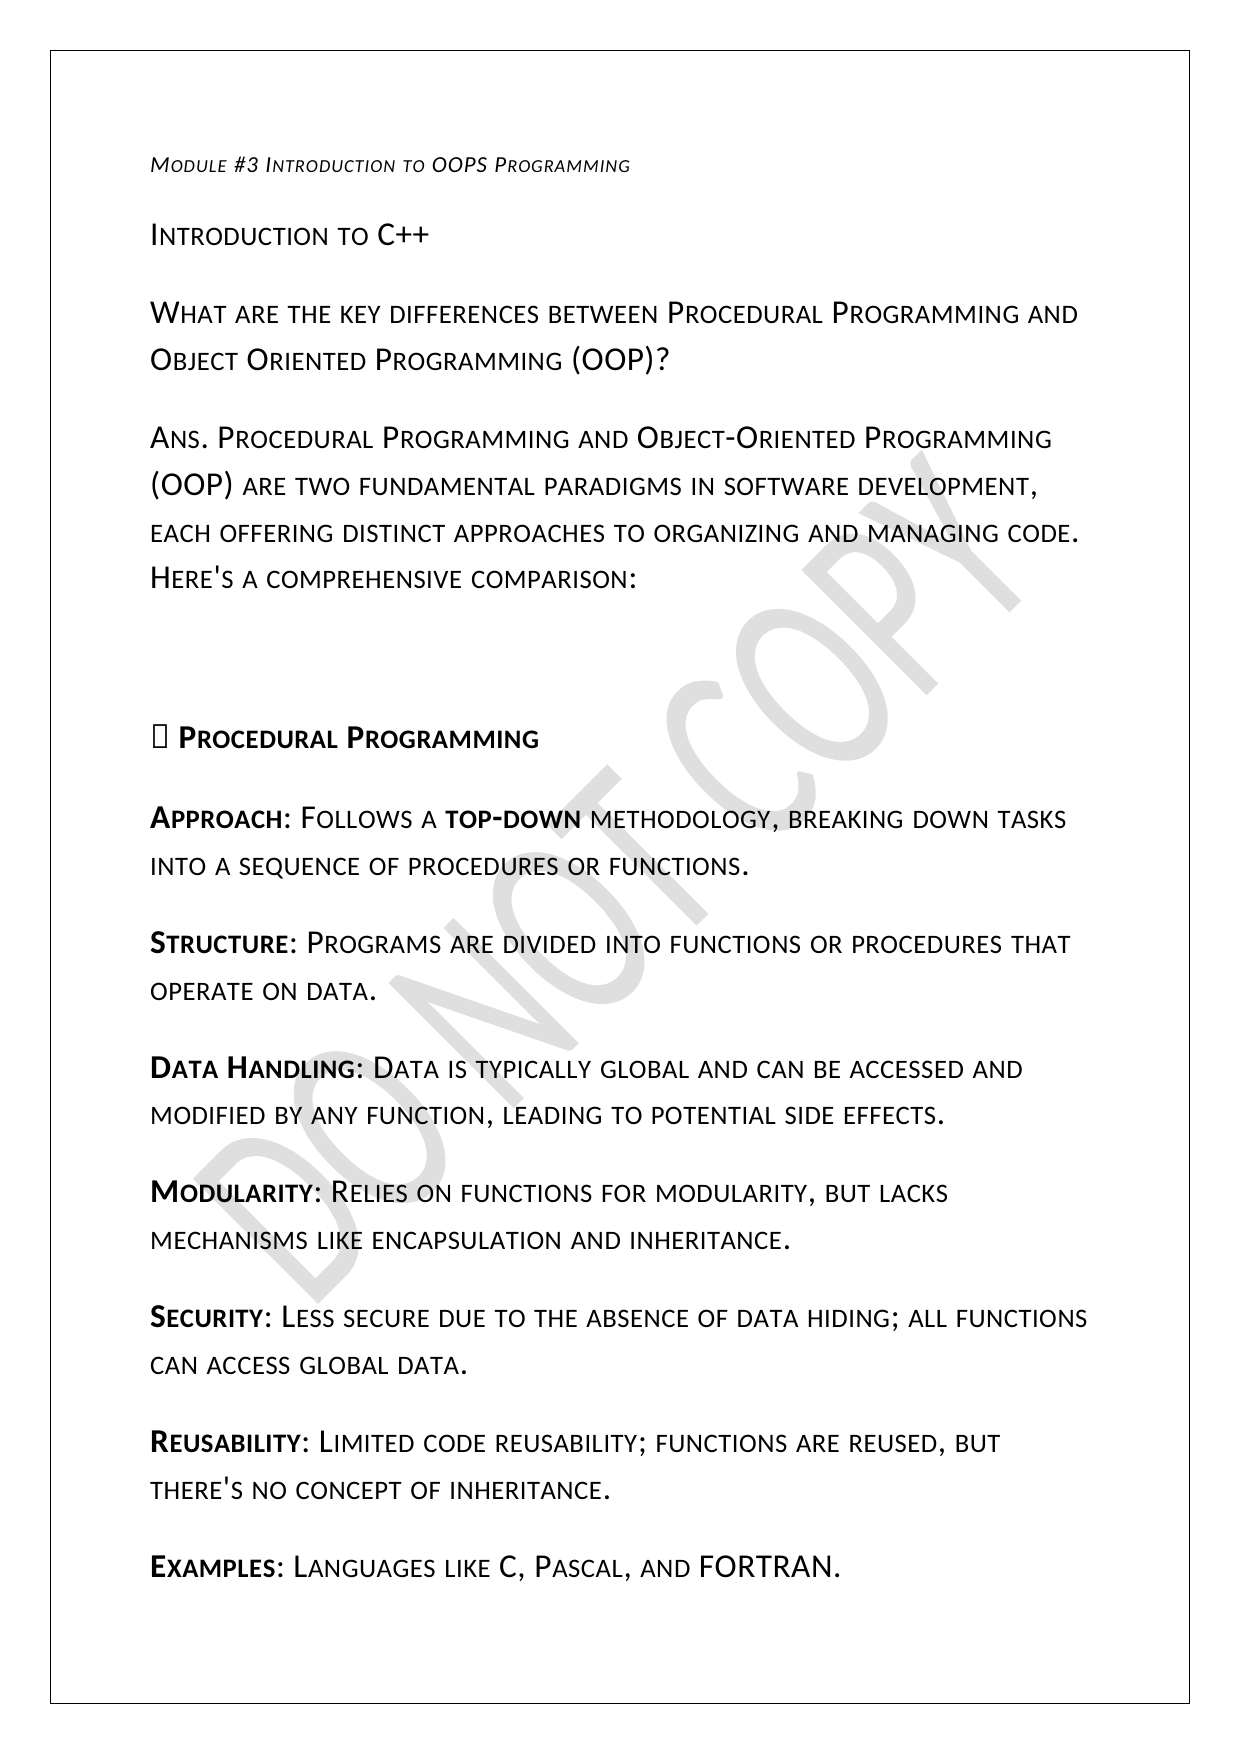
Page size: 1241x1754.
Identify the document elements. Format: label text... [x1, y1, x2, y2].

subtitle What are the key differences between Procedural Programming and Object Oriented Programming (OOP)? [150, 291, 1090, 379]
subtitle Examples: Languages like C, Pascal, and FORTRAN. [150, 1545, 1090, 1586]
subtitle Approach: Follows a top-down methodology, breaking down tasks into a sequence of procedures or functions. [150, 796, 1090, 883]
subtitle Modularity: Relies on functions for modularity, but lacks mechanisms like encapsulation and inheritance. [150, 1170, 1090, 1258]
subtitle Reusability: Limited code reusability; functions are reused, but there's no concept of inheritance. [150, 1420, 1090, 1507]
subtitle Data Handling: Data is typically global and can be accessed and modified by any function, leading to potential side effects. [150, 1046, 1090, 1133]
subtitle 🔧 Procedural Programming [150, 713, 1090, 758]
subtitle Introduction to C++ [150, 213, 1090, 254]
subtitle Structure: Programs are divided into functions or procedures that operate on data. [150, 921, 1090, 1008]
subtitle Security: Less secure due to the absence of data hiding; all functions can access global data. [150, 1295, 1090, 1383]
subtitle Module #3 Introduction to OOPS Programming [150, 150, 1090, 178]
subtitle Ans. Procedural Programming and Object-Oriented Programming (OOP) are two fundamental paradigms in software development, each offering distinct approaches to organizing and managing code. Here's a comprehensive comparison: [150, 416, 1090, 597]
